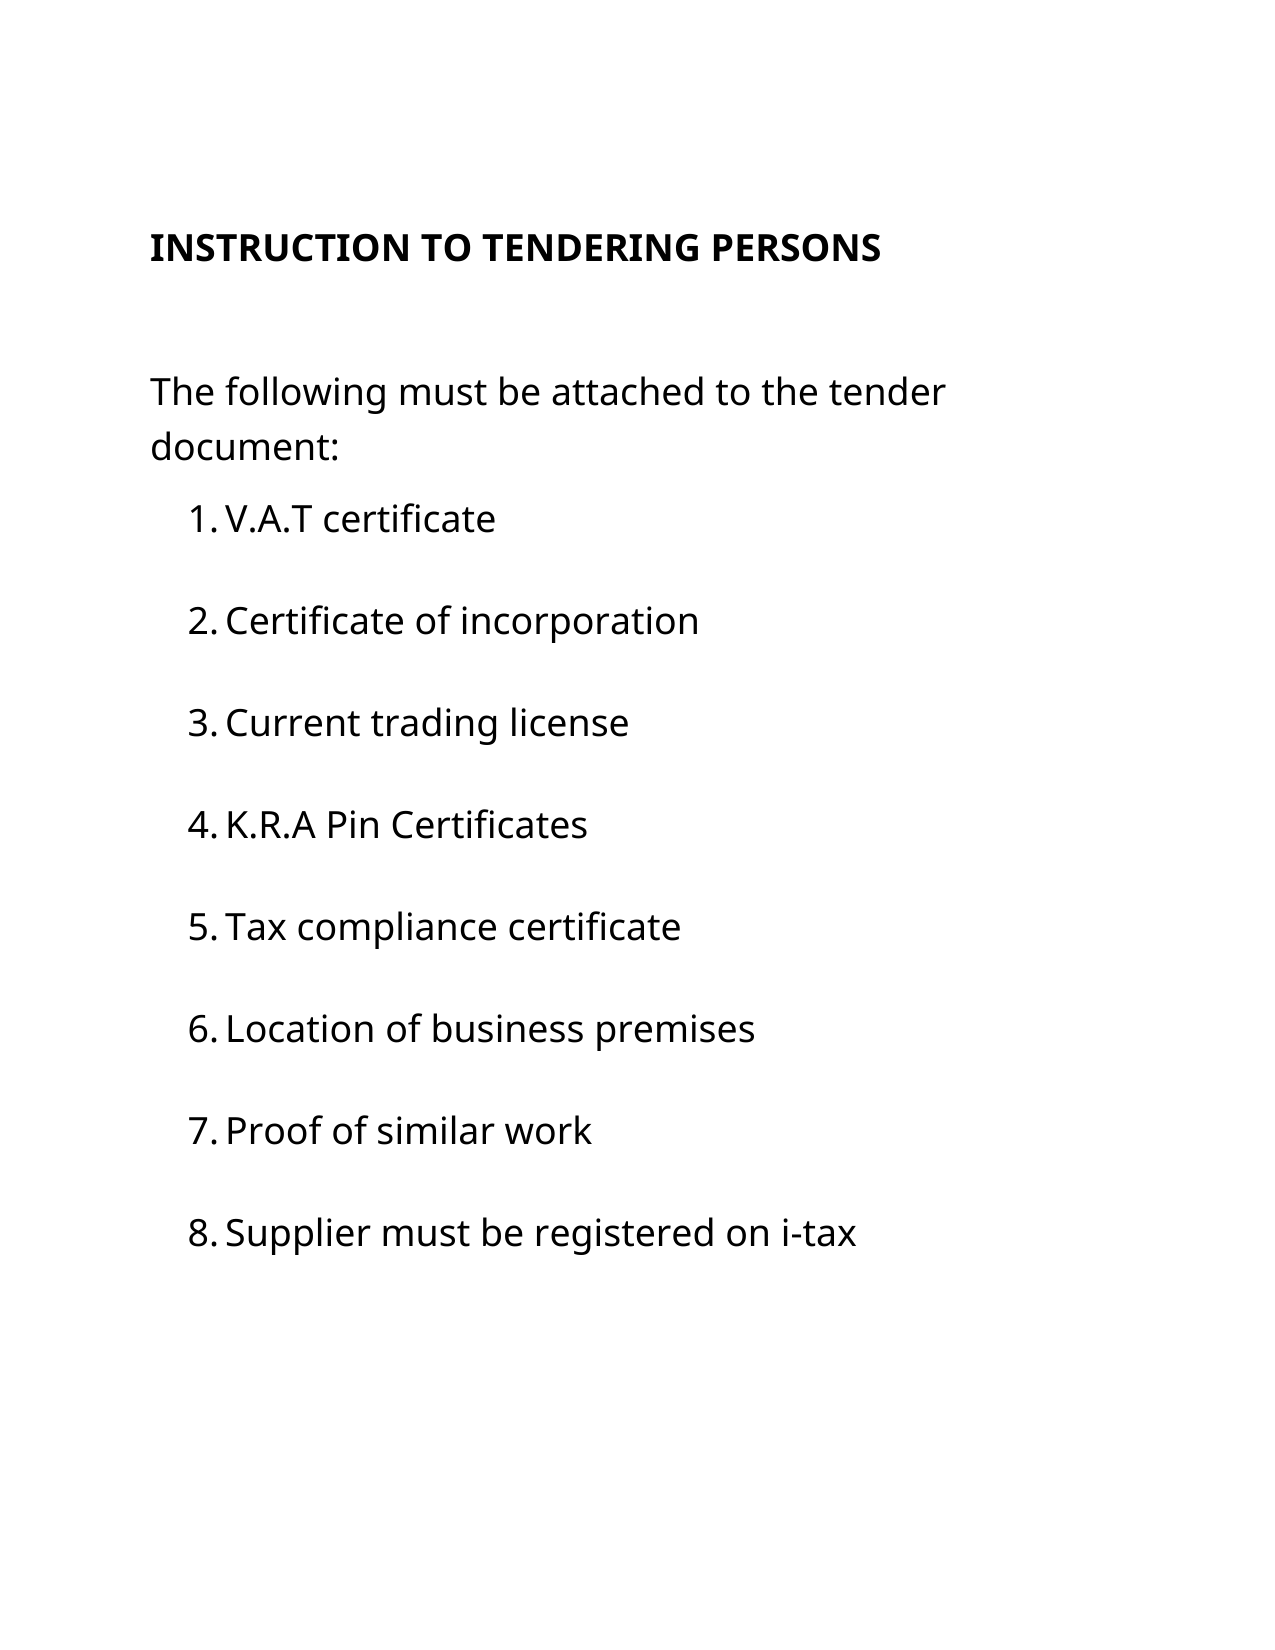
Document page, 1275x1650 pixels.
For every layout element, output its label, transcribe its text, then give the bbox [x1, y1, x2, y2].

list Location of business premises [187, 1003, 1125, 1054]
list K.R.A Pin Certificates [187, 798, 1125, 849]
list Tax compliance certificate [187, 901, 1125, 952]
list Certificate of incorporation [187, 594, 1125, 645]
list V.A.T certificate [187, 492, 1125, 543]
text The following must be attached to the tender document: [150, 365, 1125, 471]
text INSTRUCTION TO TENDERING PERSONS [150, 222, 1125, 273]
list Current trading license [187, 696, 1125, 747]
list Proof of similar work [187, 1105, 1125, 1156]
list Supplier must be registered on i-tax [187, 1207, 1125, 1258]
